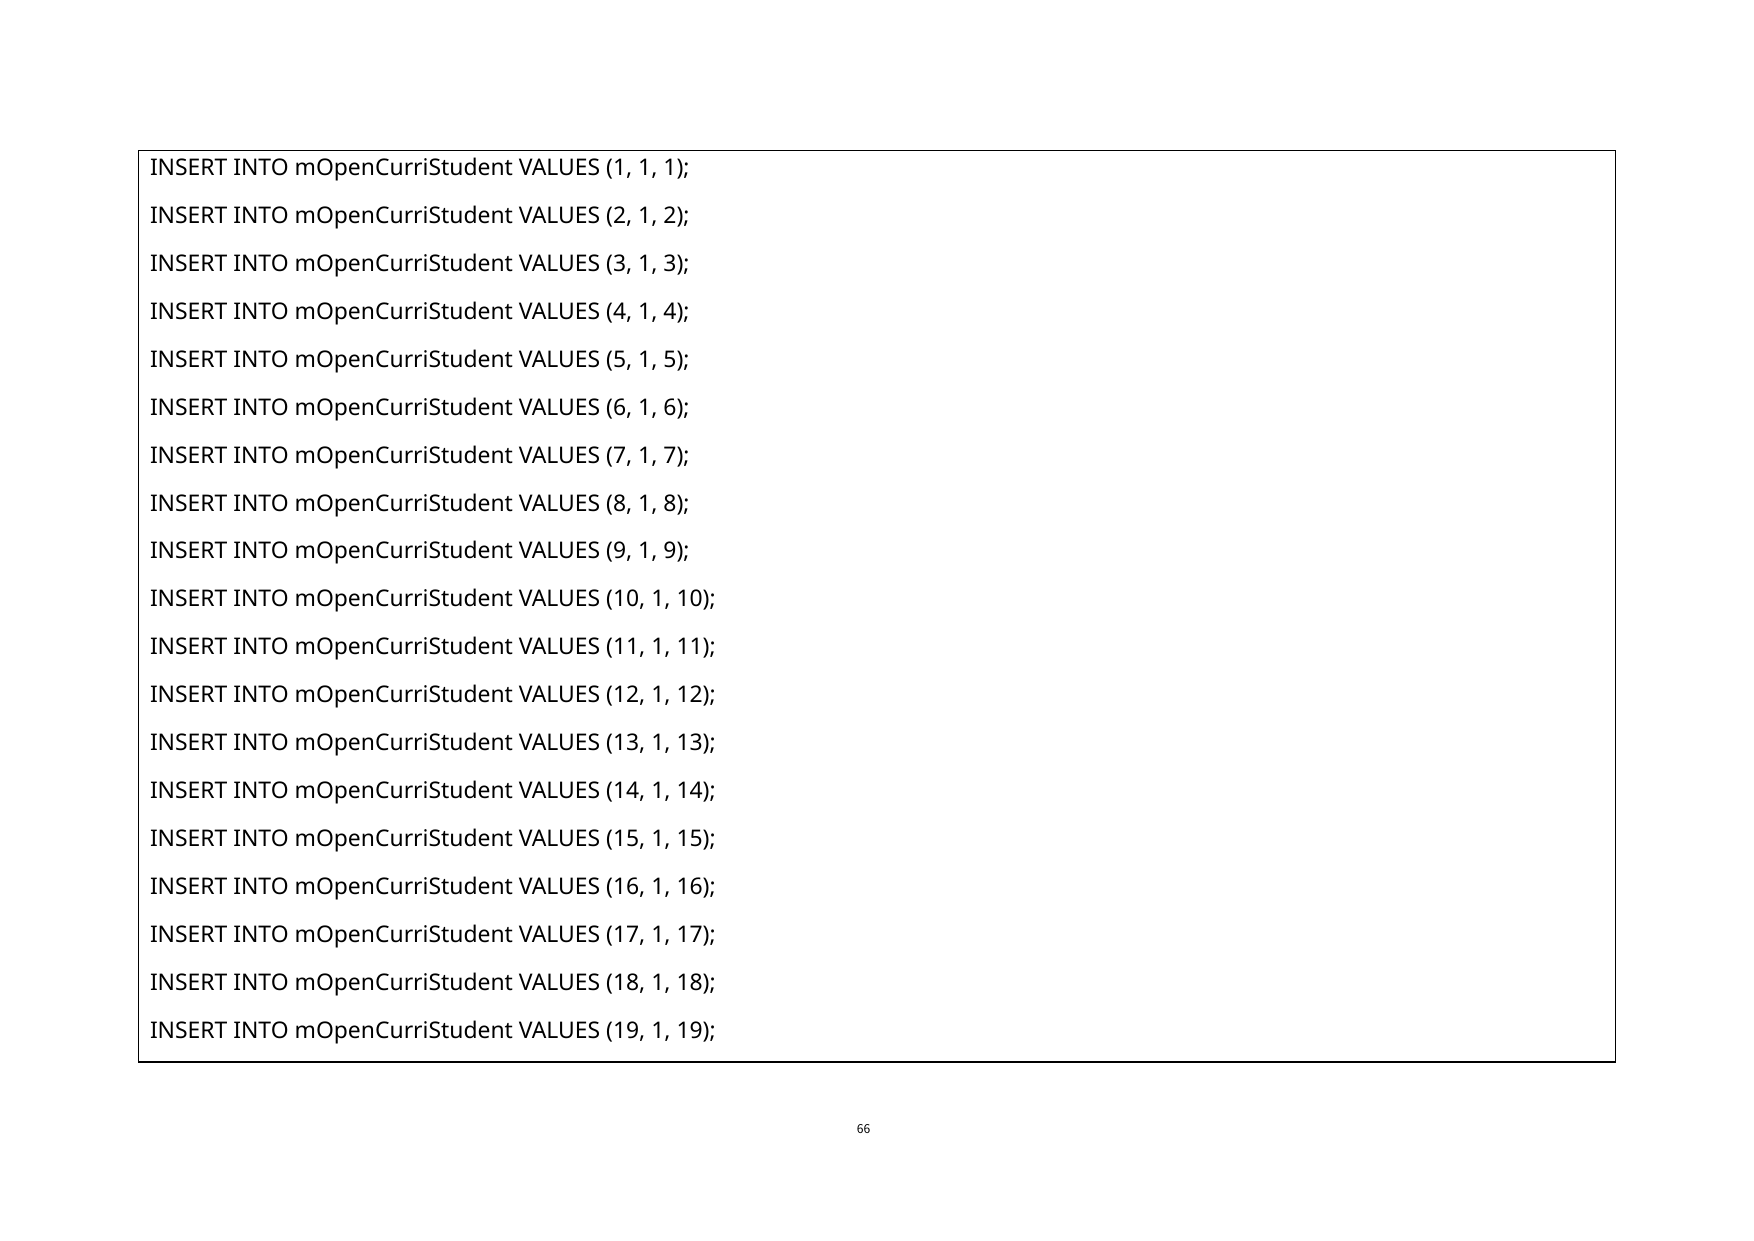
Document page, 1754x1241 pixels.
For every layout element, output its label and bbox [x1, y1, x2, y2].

table_cell [139, 151, 1615, 1061]
